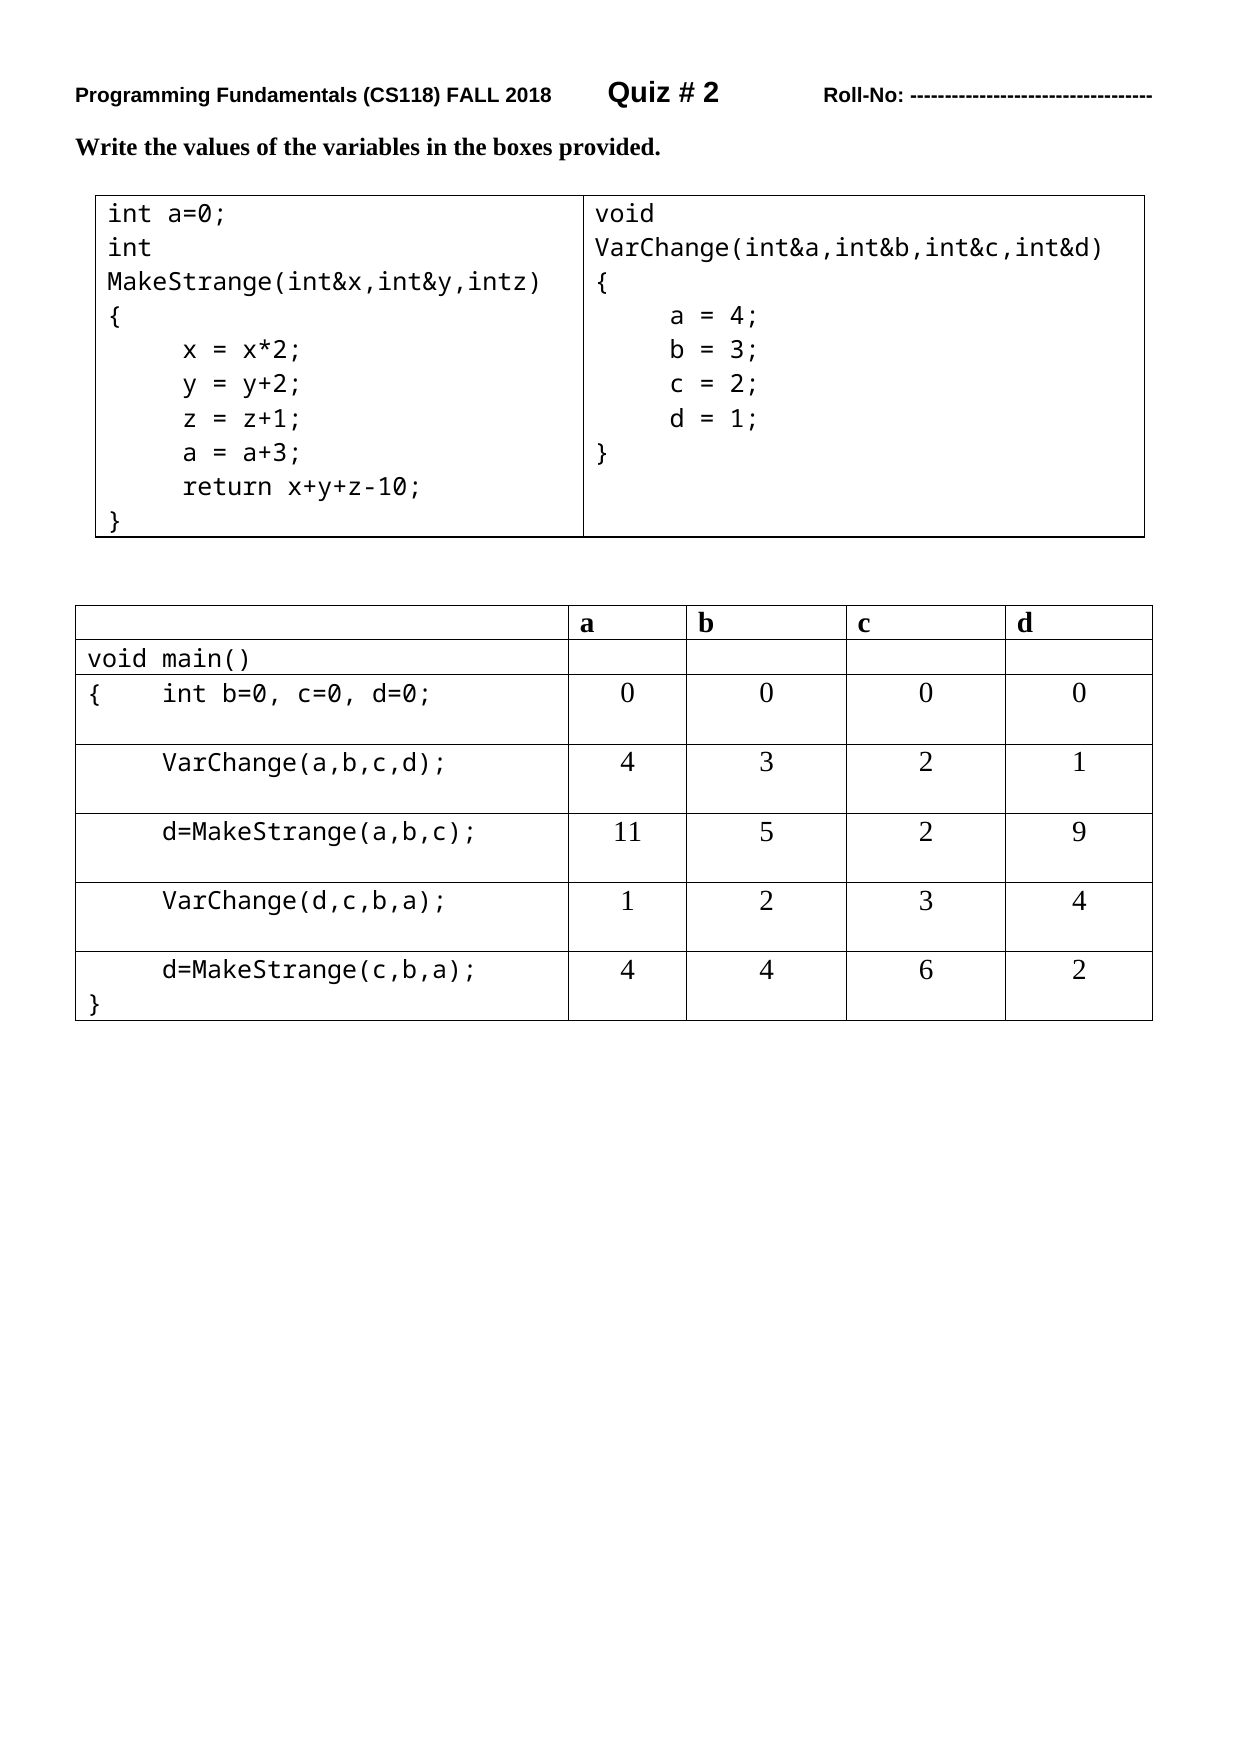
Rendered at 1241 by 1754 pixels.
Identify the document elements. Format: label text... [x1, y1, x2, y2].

table_cell 0 [847, 675, 1005, 743]
table_cell 4 [569, 745, 686, 813]
table_cell 2 [847, 814, 1005, 882]
table_cell 3 [687, 745, 846, 813]
table_cell 1 [569, 883, 686, 951]
table_cell 4 [1006, 883, 1152, 951]
table_cell [687, 640, 846, 674]
table_cell VarChange(d,c,b,a); [76, 883, 568, 951]
table_cell 4 [687, 952, 846, 1020]
table_cell 4 [569, 952, 686, 1020]
table_cell [1006, 640, 1152, 674]
table_cell 2 [1006, 952, 1152, 1020]
table_cell 0 [569, 675, 686, 743]
table_cell 5 [687, 814, 846, 882]
table_cell 2 [687, 883, 846, 951]
table_cell 6 [847, 952, 1005, 1020]
table_header a [569, 606, 686, 639]
table_header void VarChange(int&a,int&b,int&c,int&d) { a = 4; b = 3; c = 2; d = 1; } [584, 196, 1144, 536]
table_header c [847, 606, 1005, 639]
table_cell [847, 640, 1005, 674]
table_header int a=0; int MakeStrange(int&x,int&y,intz) { x = x*2; y = y+2; z = z+1; a = a+3; return x+y+z-10; } [96, 196, 583, 536]
table_cell 0 [687, 675, 846, 743]
table_cell d=MakeStrange(a,b,c); [76, 814, 568, 882]
table_cell { int b=0, c=0, d=0; [76, 675, 568, 743]
table_cell 3 [847, 883, 1005, 951]
table_header [76, 606, 568, 639]
table_cell 0 [1006, 675, 1152, 743]
table_cell 9 [1006, 814, 1152, 882]
table_cell 11 [569, 814, 686, 882]
table_header b [687, 606, 846, 639]
table_header d [1006, 606, 1152, 639]
table_cell VarChange(a,b,c,d); [76, 745, 568, 813]
table_cell d=MakeStrange(c,b,a); } [76, 952, 568, 1020]
text Write the values of the variables in the boxes provided. [75, 132, 1165, 161]
table_cell 1 [1006, 745, 1152, 813]
table_cell [569, 640, 686, 674]
table_cell 2 [847, 745, 1005, 813]
table_cell void main() [76, 640, 568, 674]
